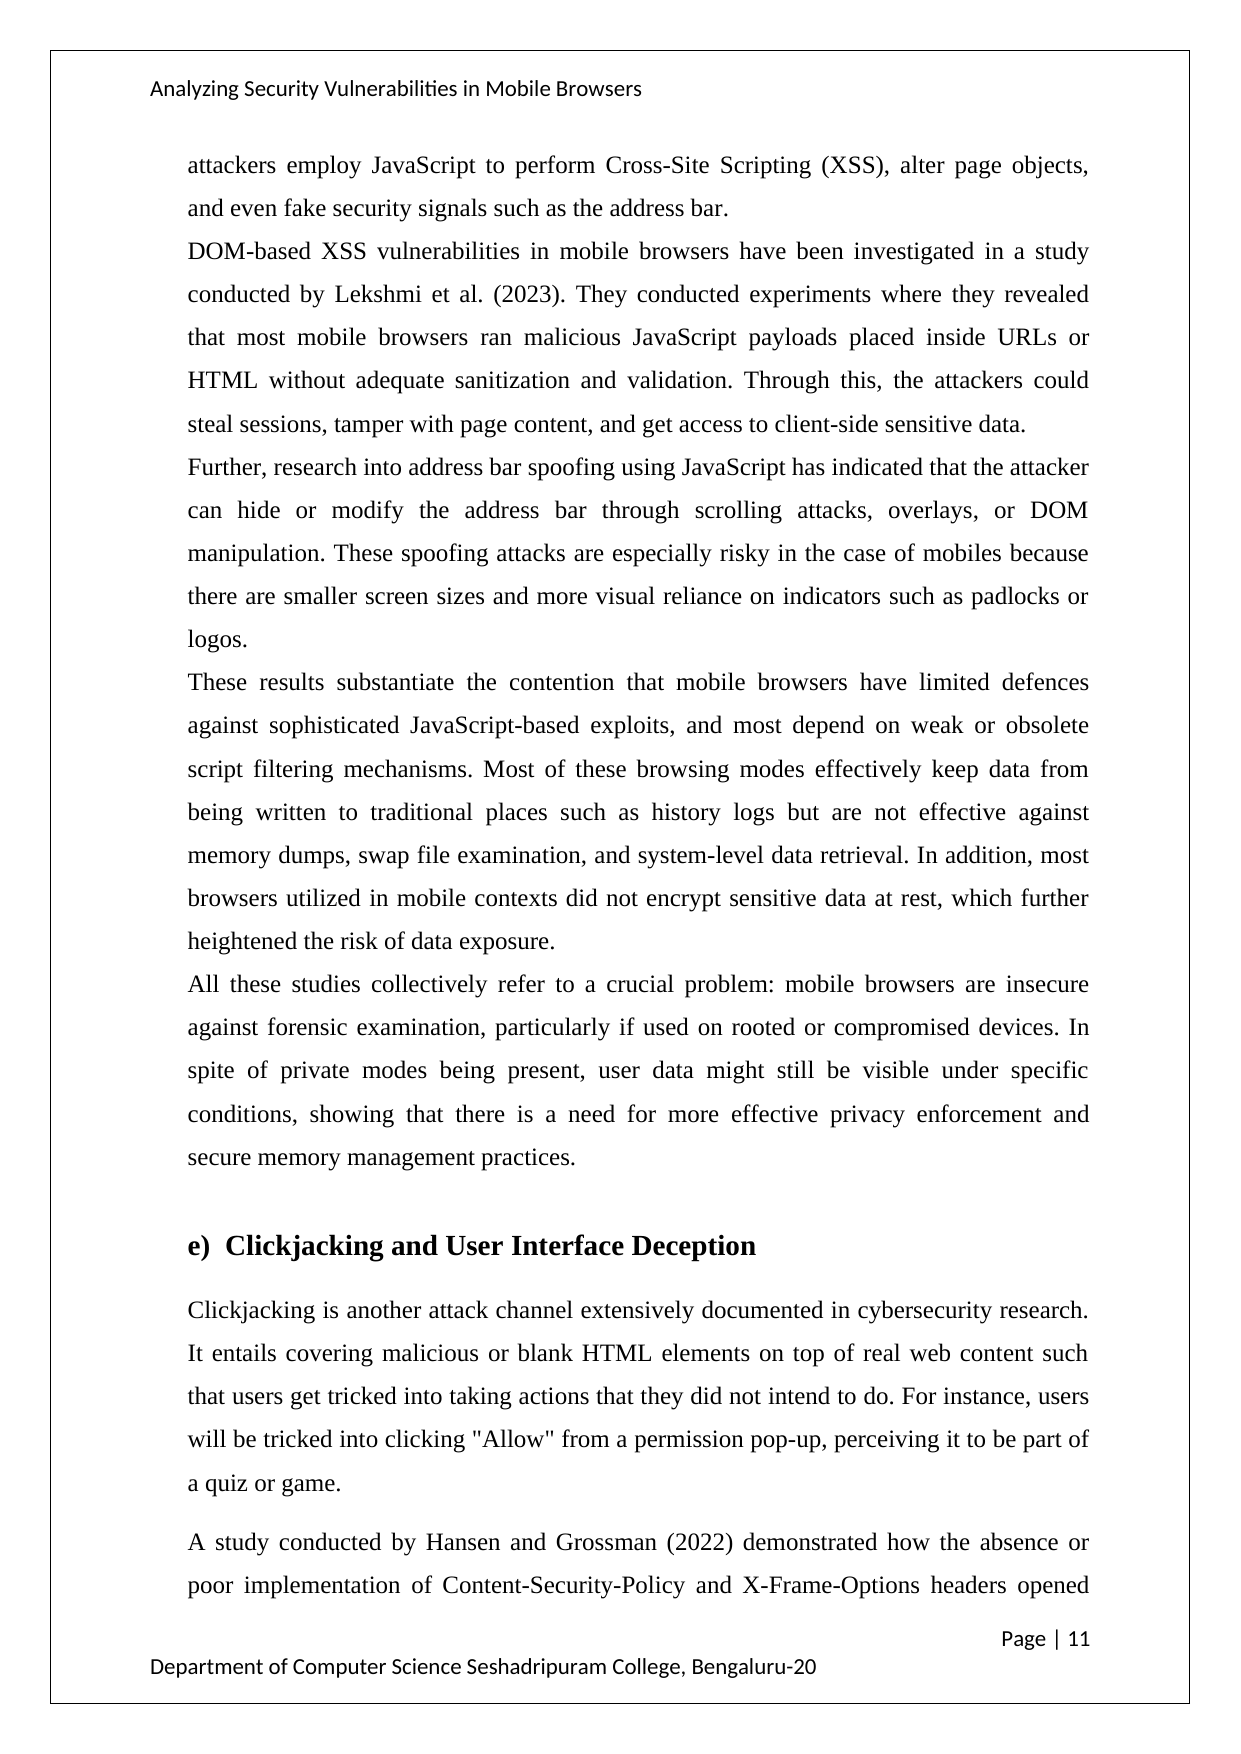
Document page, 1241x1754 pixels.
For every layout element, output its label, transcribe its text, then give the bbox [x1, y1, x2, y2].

list DOM-based XSS vulnerabilities in mobile browsers have been investigated in a study conducted by Lekshmi et al. (2023). They conducted experiments where they revealed that most mobile browsers ran malicious JavaScript payloads placed inside URLs or HTML without adequate sanitization and validation. Through this, the attackers could steal sessions, tamper with page content, and get access to client-side sensitive data. [187, 236, 1090, 437]
text Clickjacking is another attack channel extensively documented in cybersecurity research. It entails covering malicious or blank HTML elements on top of real web content such that users get tricked into taking actions that they did not intend to do. For instance, users will be tricked into clicking "Allow" from a permission pop-up, perceiving it to be part of a quiz or game. [187, 1295, 1090, 1496]
list Further, research into address bar spoofing using JavaScript has indicated that the attacker can hide or modify the address bar through scrolling attacks, overlays, or DOM manipulation. These spoofing attacks are especially risky in the case of mobiles because there are smaller screen sizes and more visual reliance on indicators such as padlocks or logos. [187, 452, 1090, 653]
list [187, 150, 1090, 222]
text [187, 1527, 1090, 1599]
list These results substantiate the contention that mobile browsers have limited defences against sophisticated JavaScript-based exploits, and most depend on weak or obsolete script filtering mechanisms. Most of these browsing modes effectively keep data from being written to traditional places such as history logs but are not effective against memory dumps, swap file examination, and system-level data retrieval. In addition, most browsers utilized in mobile contexts did not encrypt sensitive data at rest, which further heightened the risk of data exposure. [187, 667, 1090, 955]
list Clickjacking and User Interface Deception [187, 1228, 1090, 1262]
list All these studies collectively refer to a crucial problem: mobile browsers are insecure against forensic examination, particularly if used on rooted or compromised devices. In spite of private modes being present, user data might still be visible under specific conditions, showing that there is a need for more effective privacy enforcement and secure memory management practices. [187, 969, 1090, 1171]
